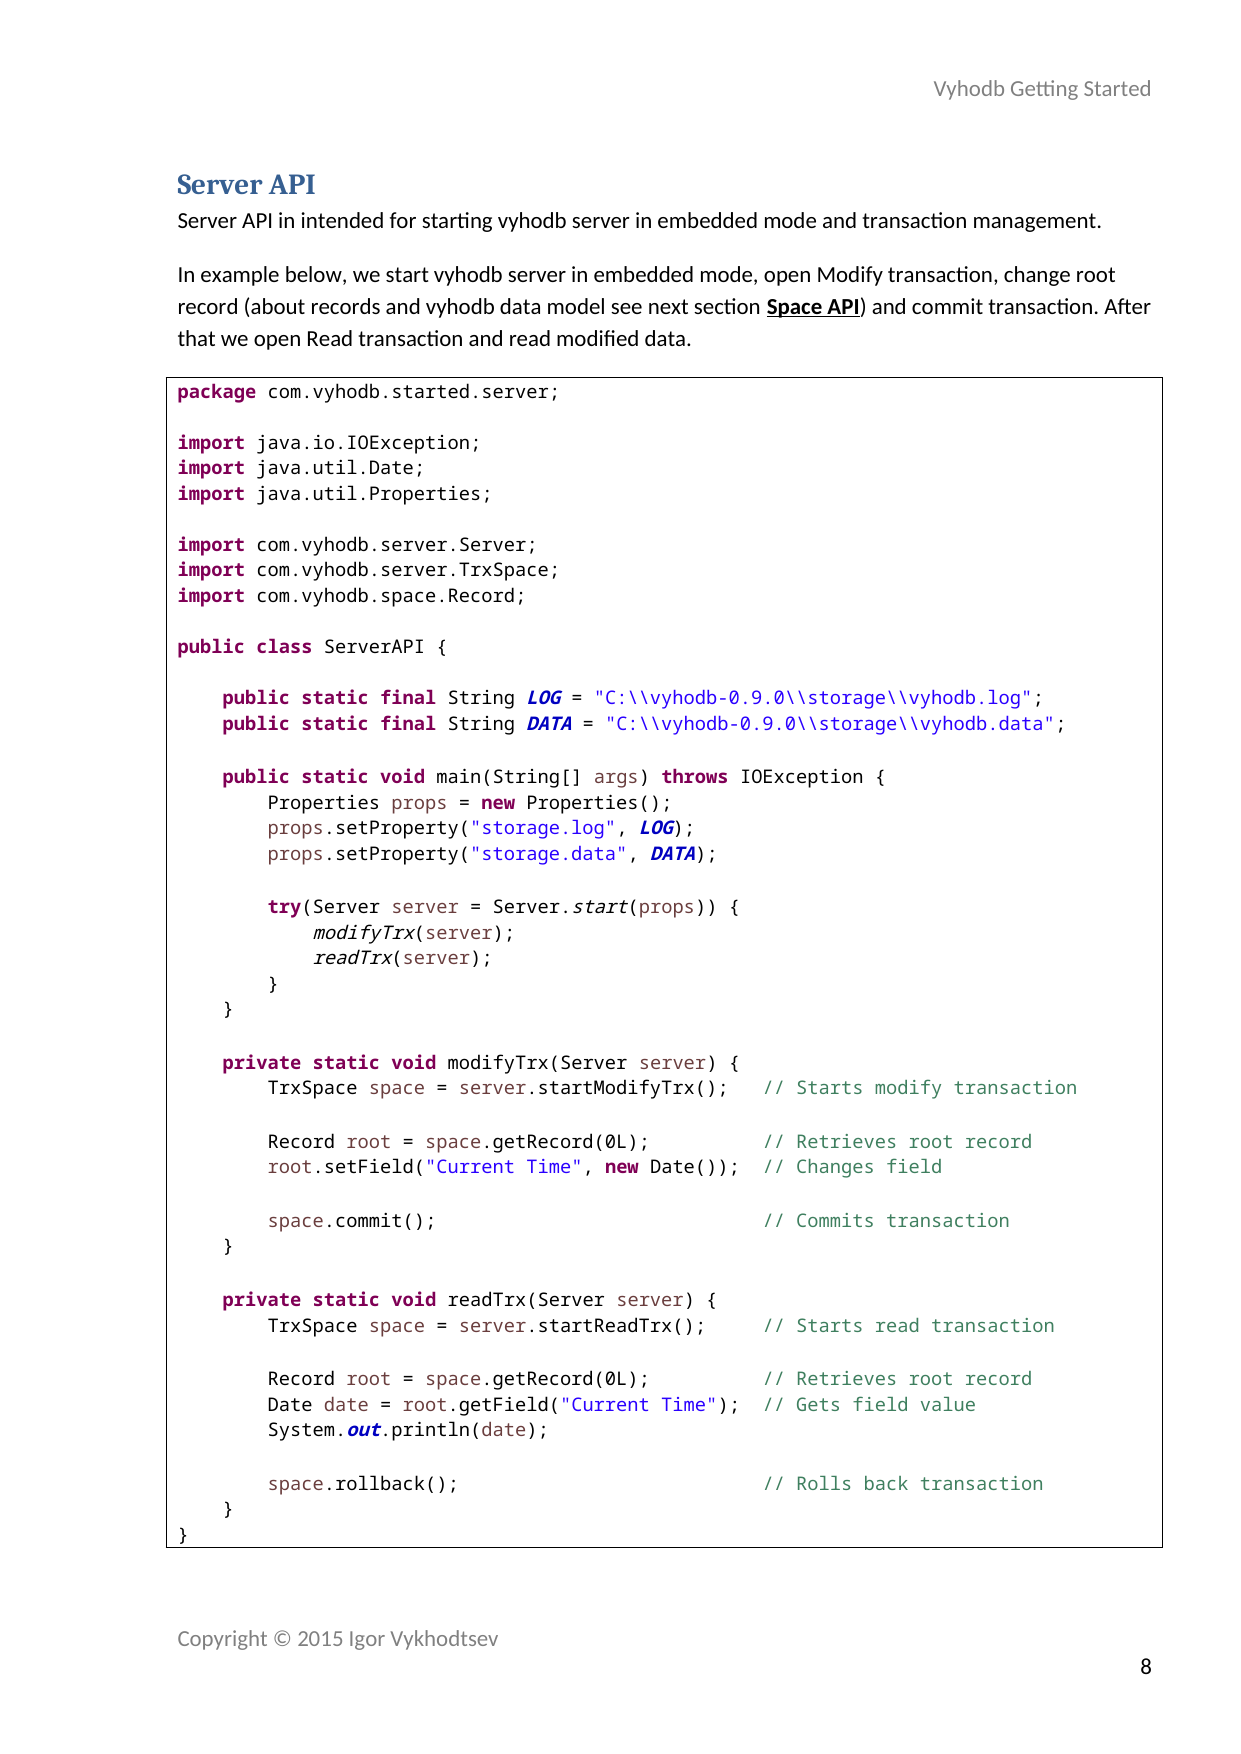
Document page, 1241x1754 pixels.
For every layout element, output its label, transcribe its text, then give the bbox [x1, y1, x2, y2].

subtitle Server API [177, 168, 1152, 202]
table_header package com.vyhodb.started.server; import java.io.IOException; import java.util.Date; import java.util.Properties; import com.vyhodb.server.Server; import com.vyhodb.server.TrxSpace; import com.vyhodb.space.Record; public class ServerAPI { public static final String LOG = "C:\\vyhodb-0.9.0\\storage\\vyhodb.log"; public static final String DATA = "C:\\vyhodb-0.9.0\\storage\\vyhodb.data"; public static void main(String[] args) throws IOException { Properties props = new Properties(); props.setProperty("storage.log", LOG); props.setProperty("storage.data", DATA); try(Server server = Server.start(props)) { modifyTrx(server); readTrx(server); } } private static void modifyTrx(Server server) { TrxSpace space = server.startModifyTrx(); // Starts modify transaction Record root = space.getRecord(0L); // Retrieves root record root.setField("Current Time", new Date()); // Changes field space.commit(); // Commits transaction } private static void readTrx(Server server) { TrxSpace space = server.startReadTrx(); // Starts read transaction Record root = space.getRecord(0L); // Retrieves root record Date date = root.getField("Current Time"); // Gets field value System.out.println(date); space.rollback(); // Rolls back transaction } } [167, 378, 1162, 1547]
text In example below, we start vyhodb server in embedded mode, open Modify transaction, change root record (about records and vyhodb data model see next section Space API) and commit transaction. After that we open Read transaction and read modified data. [177, 260, 1152, 352]
text Server API in intended for starting vyhodb server in embedded mode and transaction management. [177, 207, 1152, 235]
